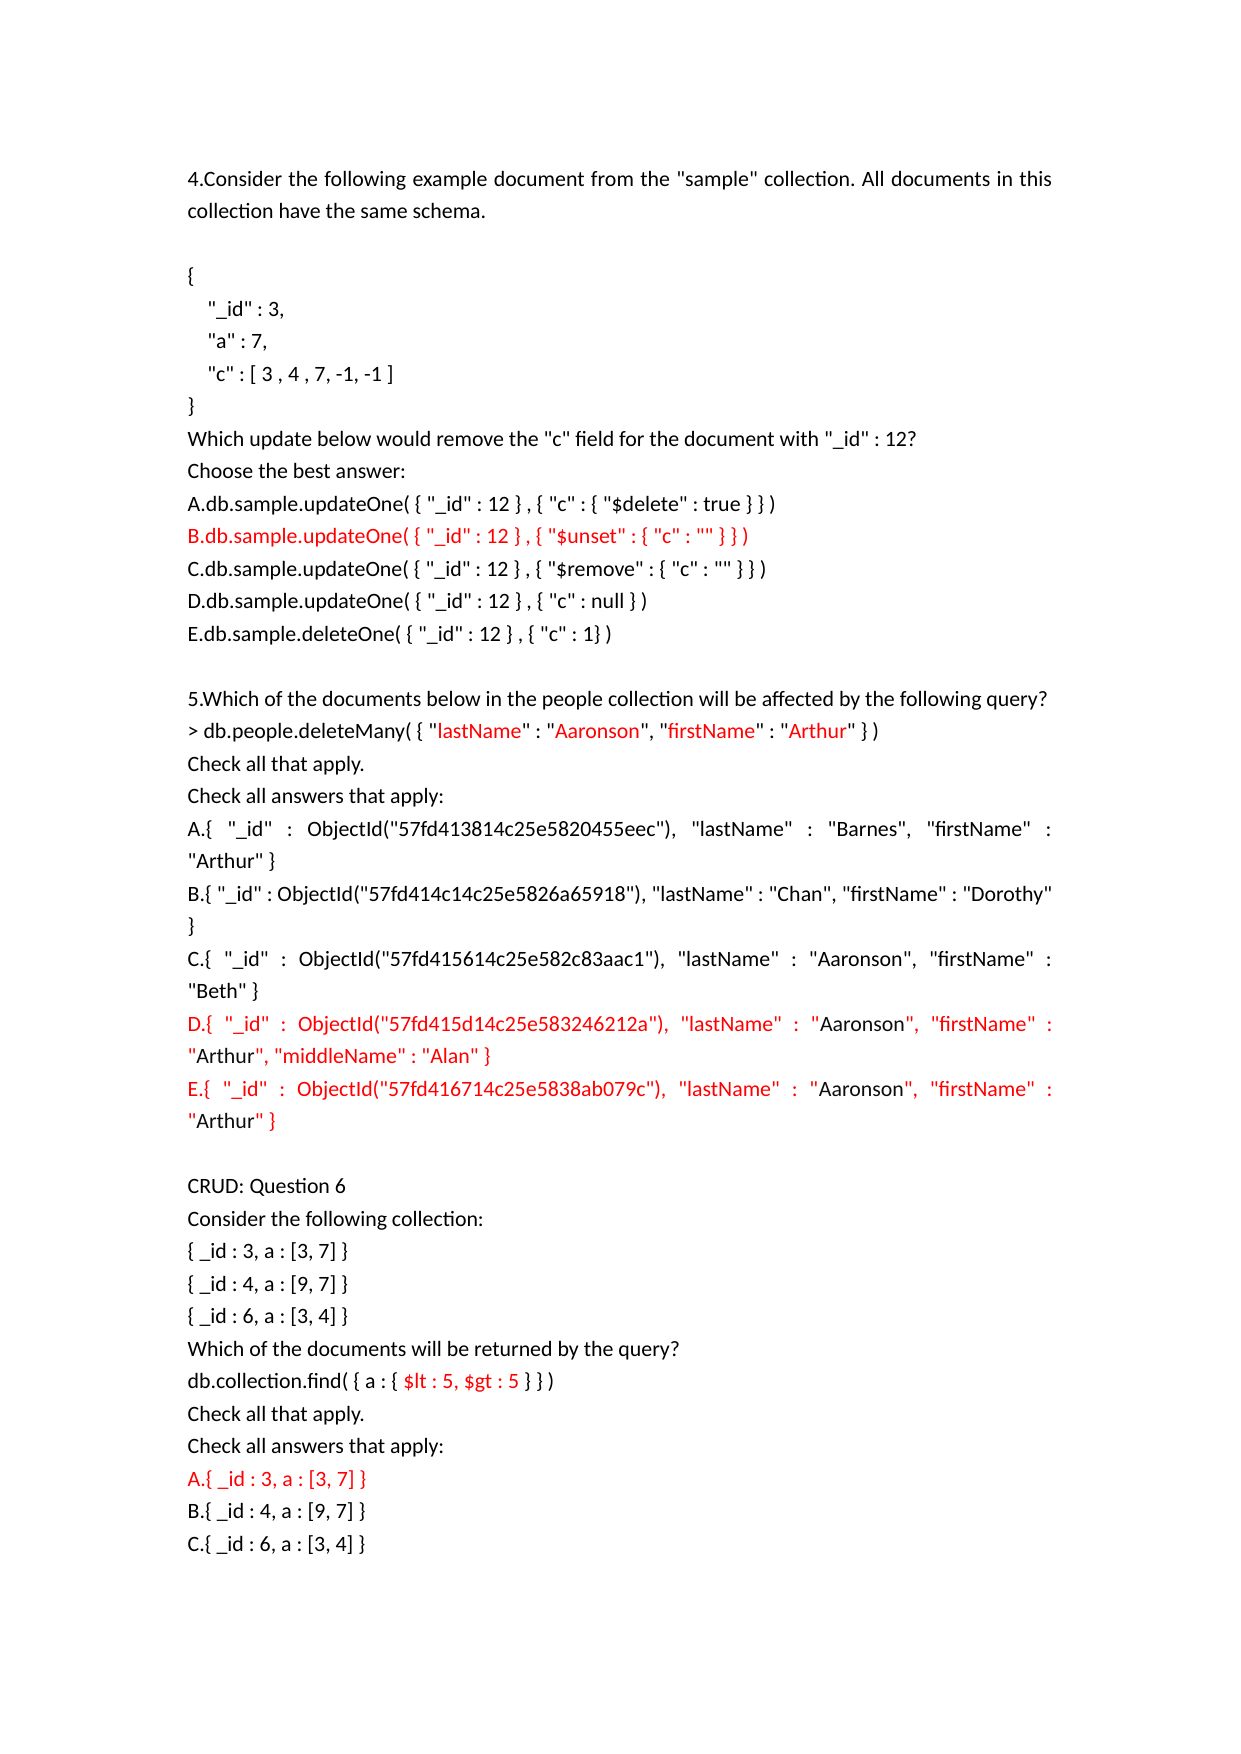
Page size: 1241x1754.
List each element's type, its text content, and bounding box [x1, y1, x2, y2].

list E.{ "_id" : ObjectId("57fd416714c25e5838ab079c"), "lastName" : "Aaronson", "firstName" : "Arthur" } [187, 1072, 1053, 1137]
list "a" : 7, [187, 324, 1053, 357]
list D.{ "_id" : ObjectId("57fd415d14c25e583246212a"), "lastName" : "Aaronson", "firstName" : "Arthur", "middleName" : "Alan" } [187, 1007, 1053, 1072]
list A.{ "_id" : ObjectId("57fd413814c25e5820455eec"), "lastName" : "Barnes", "firstName" : "Arthur" } [187, 812, 1053, 877]
list A.{ _id : 3, a : [3, 7] } [187, 1462, 1053, 1494]
list { [187, 259, 1053, 292]
list A.db.sample.updateOne( { "_id" : 12 } , { "c" : { "$delete" : true } } ) [187, 487, 1053, 519]
list Which update below would remove the "c" field for the document with "_id" : 12? [187, 422, 1053, 454]
list B.db.sample.updateOne( { "_id" : 12 } , { "$unset" : { "c" : "" } } ) [187, 519, 1053, 552]
list C.{ "_id" : ObjectId("57fd415614c25e582c83aac1"), "lastName" : "Aaronson", "firstName" : "Beth" } [187, 942, 1053, 1007]
list Check all that apply. [187, 747, 1053, 779]
list CRUD: Question 6 [187, 1169, 1053, 1202]
list B.{ "_id" : ObjectId("57fd414c14c25e5826a65918"), "lastName" : "Chan", "firstName" : "Dorothy" } [187, 877, 1053, 942]
list { _id : 4, a : [9, 7] } [187, 1267, 1053, 1299]
list Check all that apply. [187, 1397, 1053, 1429]
list } [187, 389, 1053, 422]
list Which of the documents will be returned by the query? [187, 1332, 1053, 1364]
list db.collection.find( { a : { $lt : 5, $gt : 5 } } ) [187, 1364, 1053, 1397]
list E.db.sample.deleteOne( { "_id" : 12 } , { "c" : 1} ) [187, 617, 1053, 649]
list Choose the best answer: [187, 454, 1053, 487]
list Check all answers that apply: [187, 779, 1053, 812]
list "c" : [ 3 , 4 , 7, -1, -1 ] [187, 357, 1053, 389]
list "_id" : 3, [187, 292, 1053, 324]
list 5.Which of the documents below in the people collection will be affected by the following query? [187, 682, 1053, 714]
list > db.people.deleteMany( { "lastName" : "Aaronson", "firstName" : "Arthur" } ) [187, 714, 1053, 747]
list { _id : 6, a : [3, 4] } [187, 1299, 1053, 1332]
list Check all answers that apply: [187, 1429, 1053, 1462]
list B.{ _id : 4, a : [9, 7] } [187, 1494, 1053, 1527]
list C.db.sample.updateOne( { "_id" : 12 } , { "$remove" : { "c" : "" } } ) [187, 552, 1053, 584]
list C.{ _id : 6, a : [3, 4] } [187, 1527, 1053, 1559]
list Consider the following collection: [187, 1202, 1053, 1234]
list { _id : 3, a : [3, 7] } [187, 1234, 1053, 1267]
list 4.Consider the following example document from the "sample" collection. All documents in this collection have the same schema. [187, 162, 1053, 227]
list D.db.sample.updateOne( { "_id" : 12 } , { "c" : null } ) [187, 584, 1053, 617]
